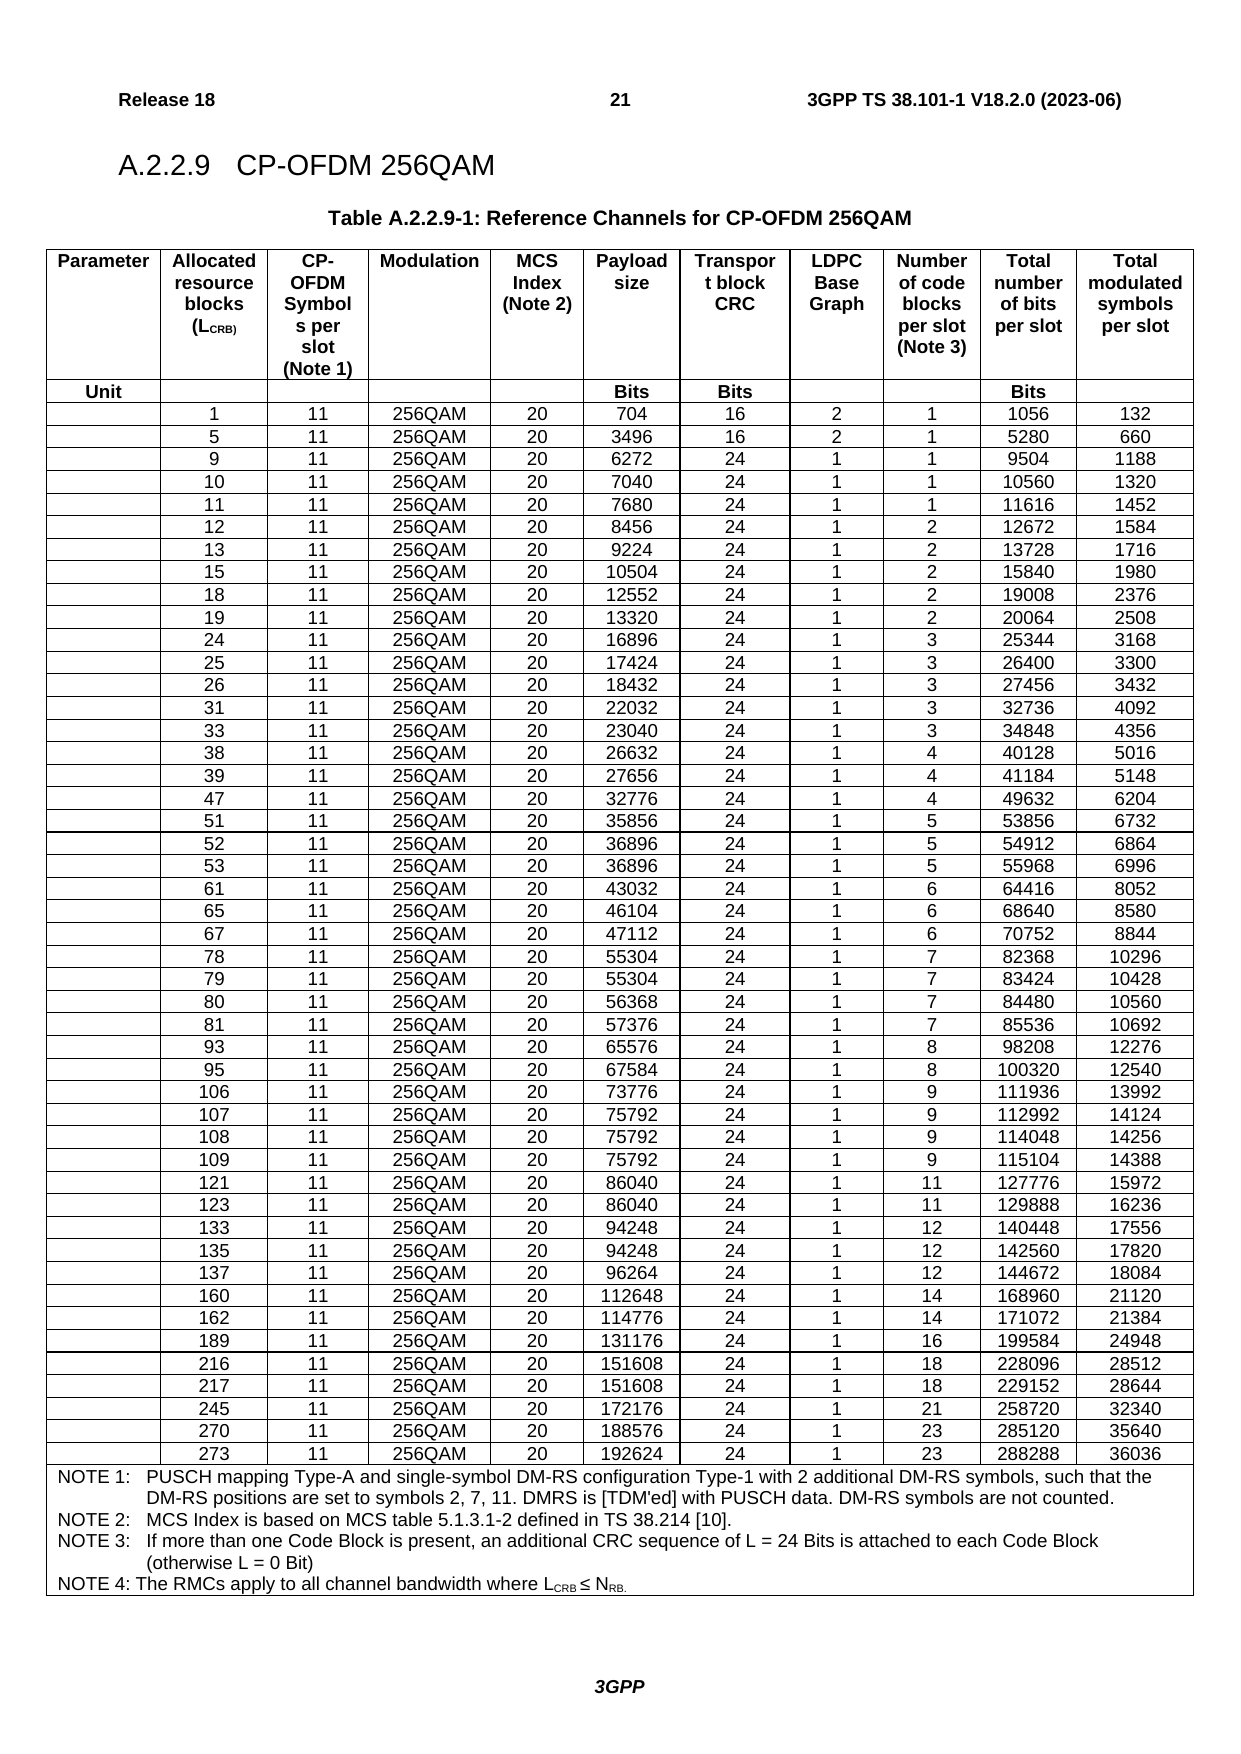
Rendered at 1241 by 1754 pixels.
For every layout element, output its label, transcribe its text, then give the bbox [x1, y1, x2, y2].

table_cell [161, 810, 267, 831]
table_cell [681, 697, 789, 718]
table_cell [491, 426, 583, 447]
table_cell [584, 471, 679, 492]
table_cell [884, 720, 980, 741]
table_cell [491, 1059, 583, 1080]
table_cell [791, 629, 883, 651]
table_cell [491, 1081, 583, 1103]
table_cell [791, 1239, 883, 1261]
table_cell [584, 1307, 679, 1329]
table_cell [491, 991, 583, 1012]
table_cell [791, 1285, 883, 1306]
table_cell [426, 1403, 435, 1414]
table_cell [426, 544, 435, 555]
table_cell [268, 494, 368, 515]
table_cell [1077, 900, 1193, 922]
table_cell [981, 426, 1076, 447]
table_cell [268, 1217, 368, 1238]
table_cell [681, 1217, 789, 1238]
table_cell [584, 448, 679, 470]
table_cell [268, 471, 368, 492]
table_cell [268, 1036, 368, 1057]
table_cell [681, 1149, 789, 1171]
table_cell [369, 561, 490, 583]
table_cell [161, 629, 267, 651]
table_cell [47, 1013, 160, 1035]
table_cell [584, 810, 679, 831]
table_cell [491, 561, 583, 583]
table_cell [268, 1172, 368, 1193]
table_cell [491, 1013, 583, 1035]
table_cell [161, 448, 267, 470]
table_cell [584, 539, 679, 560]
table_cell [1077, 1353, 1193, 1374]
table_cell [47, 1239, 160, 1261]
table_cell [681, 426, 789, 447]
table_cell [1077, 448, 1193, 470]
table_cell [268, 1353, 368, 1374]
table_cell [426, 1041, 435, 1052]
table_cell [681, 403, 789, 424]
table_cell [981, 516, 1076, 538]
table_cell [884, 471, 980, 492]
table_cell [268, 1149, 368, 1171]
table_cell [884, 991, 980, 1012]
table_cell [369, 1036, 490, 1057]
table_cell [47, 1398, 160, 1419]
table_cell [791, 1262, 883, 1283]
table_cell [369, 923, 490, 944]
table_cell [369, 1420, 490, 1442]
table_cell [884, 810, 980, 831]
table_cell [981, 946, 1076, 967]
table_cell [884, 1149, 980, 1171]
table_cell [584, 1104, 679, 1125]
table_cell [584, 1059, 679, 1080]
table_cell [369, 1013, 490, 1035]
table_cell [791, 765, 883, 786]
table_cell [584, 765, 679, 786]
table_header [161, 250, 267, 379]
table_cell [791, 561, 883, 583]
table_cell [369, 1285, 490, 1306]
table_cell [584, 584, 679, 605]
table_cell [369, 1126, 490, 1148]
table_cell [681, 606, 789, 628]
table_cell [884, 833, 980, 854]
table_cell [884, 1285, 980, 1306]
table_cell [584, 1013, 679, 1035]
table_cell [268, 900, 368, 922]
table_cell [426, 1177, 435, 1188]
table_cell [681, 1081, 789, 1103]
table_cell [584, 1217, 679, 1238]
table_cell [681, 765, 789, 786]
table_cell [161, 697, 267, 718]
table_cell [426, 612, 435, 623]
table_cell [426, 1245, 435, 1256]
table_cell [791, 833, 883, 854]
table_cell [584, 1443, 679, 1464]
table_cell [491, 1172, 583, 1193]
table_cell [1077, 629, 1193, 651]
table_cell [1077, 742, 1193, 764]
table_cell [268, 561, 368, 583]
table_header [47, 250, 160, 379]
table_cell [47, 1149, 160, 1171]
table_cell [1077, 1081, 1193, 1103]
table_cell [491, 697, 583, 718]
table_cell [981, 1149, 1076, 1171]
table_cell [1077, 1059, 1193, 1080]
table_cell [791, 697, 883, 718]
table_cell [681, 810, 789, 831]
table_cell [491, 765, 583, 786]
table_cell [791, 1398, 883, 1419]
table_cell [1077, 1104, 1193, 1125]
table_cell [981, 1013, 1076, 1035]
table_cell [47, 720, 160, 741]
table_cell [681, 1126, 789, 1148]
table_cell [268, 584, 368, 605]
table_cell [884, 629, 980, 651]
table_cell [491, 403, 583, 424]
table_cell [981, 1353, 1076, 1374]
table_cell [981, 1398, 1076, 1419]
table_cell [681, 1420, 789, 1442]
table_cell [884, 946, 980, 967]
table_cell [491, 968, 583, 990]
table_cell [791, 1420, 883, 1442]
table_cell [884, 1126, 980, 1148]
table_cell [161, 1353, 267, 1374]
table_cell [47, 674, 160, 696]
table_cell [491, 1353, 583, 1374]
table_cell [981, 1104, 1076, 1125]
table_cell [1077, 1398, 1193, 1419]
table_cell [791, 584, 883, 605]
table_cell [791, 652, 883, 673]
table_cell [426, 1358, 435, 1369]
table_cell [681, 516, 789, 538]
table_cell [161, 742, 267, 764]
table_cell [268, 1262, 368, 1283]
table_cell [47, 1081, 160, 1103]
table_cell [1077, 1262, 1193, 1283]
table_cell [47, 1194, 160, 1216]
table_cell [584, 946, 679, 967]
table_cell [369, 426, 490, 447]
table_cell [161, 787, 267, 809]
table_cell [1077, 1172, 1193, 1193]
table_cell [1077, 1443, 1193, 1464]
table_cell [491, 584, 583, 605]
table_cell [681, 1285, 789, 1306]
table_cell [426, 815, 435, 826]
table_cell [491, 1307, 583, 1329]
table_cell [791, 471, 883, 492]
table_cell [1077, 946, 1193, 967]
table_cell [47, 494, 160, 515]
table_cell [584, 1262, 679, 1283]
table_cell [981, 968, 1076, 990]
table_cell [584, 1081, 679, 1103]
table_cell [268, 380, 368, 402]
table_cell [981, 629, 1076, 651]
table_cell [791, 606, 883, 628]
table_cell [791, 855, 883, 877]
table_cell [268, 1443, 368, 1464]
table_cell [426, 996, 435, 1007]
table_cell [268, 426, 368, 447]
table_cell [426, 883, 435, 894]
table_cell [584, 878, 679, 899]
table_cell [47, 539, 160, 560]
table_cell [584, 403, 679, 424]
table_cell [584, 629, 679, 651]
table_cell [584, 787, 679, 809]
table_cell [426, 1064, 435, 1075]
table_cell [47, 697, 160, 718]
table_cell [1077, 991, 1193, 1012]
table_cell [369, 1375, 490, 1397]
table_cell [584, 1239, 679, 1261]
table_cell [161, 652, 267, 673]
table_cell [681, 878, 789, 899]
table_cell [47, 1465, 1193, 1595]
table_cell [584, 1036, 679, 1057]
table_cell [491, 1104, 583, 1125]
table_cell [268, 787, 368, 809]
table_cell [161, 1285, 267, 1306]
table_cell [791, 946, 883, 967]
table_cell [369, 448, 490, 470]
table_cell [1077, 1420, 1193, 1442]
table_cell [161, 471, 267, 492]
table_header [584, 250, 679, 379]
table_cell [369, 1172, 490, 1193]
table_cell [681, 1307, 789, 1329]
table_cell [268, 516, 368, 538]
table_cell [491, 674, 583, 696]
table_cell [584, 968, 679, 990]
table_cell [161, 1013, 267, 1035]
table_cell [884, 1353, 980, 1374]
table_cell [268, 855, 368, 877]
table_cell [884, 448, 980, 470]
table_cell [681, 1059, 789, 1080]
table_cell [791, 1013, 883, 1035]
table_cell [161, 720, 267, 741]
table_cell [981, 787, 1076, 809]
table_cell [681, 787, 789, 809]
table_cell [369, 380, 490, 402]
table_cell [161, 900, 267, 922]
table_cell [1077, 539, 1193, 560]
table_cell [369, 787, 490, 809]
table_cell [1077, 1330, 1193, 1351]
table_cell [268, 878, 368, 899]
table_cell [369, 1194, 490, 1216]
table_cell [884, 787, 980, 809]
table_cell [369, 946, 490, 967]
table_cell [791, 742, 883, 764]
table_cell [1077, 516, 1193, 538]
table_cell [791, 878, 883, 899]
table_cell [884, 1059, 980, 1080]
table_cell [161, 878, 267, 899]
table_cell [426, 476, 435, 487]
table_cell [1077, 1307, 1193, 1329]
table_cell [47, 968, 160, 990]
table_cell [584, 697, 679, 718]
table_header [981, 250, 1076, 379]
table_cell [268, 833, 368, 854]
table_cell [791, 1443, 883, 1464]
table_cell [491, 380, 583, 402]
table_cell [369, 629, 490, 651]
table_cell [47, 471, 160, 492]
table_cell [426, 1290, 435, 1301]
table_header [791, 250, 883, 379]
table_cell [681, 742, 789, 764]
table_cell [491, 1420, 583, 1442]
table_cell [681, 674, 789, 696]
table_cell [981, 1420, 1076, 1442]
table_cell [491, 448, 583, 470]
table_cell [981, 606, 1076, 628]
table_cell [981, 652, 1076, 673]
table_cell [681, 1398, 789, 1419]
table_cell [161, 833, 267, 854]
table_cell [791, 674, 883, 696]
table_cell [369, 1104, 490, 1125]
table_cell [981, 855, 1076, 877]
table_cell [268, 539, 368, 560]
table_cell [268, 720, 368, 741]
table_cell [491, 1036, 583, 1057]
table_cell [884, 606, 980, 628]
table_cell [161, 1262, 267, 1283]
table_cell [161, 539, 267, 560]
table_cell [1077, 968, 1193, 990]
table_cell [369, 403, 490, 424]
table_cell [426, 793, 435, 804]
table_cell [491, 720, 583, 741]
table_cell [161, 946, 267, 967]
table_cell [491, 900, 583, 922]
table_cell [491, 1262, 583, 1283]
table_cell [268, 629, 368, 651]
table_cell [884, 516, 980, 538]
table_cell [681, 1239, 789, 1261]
subtitle A.2.2.9 CP-OFDM 256QAM [118, 148, 1122, 181]
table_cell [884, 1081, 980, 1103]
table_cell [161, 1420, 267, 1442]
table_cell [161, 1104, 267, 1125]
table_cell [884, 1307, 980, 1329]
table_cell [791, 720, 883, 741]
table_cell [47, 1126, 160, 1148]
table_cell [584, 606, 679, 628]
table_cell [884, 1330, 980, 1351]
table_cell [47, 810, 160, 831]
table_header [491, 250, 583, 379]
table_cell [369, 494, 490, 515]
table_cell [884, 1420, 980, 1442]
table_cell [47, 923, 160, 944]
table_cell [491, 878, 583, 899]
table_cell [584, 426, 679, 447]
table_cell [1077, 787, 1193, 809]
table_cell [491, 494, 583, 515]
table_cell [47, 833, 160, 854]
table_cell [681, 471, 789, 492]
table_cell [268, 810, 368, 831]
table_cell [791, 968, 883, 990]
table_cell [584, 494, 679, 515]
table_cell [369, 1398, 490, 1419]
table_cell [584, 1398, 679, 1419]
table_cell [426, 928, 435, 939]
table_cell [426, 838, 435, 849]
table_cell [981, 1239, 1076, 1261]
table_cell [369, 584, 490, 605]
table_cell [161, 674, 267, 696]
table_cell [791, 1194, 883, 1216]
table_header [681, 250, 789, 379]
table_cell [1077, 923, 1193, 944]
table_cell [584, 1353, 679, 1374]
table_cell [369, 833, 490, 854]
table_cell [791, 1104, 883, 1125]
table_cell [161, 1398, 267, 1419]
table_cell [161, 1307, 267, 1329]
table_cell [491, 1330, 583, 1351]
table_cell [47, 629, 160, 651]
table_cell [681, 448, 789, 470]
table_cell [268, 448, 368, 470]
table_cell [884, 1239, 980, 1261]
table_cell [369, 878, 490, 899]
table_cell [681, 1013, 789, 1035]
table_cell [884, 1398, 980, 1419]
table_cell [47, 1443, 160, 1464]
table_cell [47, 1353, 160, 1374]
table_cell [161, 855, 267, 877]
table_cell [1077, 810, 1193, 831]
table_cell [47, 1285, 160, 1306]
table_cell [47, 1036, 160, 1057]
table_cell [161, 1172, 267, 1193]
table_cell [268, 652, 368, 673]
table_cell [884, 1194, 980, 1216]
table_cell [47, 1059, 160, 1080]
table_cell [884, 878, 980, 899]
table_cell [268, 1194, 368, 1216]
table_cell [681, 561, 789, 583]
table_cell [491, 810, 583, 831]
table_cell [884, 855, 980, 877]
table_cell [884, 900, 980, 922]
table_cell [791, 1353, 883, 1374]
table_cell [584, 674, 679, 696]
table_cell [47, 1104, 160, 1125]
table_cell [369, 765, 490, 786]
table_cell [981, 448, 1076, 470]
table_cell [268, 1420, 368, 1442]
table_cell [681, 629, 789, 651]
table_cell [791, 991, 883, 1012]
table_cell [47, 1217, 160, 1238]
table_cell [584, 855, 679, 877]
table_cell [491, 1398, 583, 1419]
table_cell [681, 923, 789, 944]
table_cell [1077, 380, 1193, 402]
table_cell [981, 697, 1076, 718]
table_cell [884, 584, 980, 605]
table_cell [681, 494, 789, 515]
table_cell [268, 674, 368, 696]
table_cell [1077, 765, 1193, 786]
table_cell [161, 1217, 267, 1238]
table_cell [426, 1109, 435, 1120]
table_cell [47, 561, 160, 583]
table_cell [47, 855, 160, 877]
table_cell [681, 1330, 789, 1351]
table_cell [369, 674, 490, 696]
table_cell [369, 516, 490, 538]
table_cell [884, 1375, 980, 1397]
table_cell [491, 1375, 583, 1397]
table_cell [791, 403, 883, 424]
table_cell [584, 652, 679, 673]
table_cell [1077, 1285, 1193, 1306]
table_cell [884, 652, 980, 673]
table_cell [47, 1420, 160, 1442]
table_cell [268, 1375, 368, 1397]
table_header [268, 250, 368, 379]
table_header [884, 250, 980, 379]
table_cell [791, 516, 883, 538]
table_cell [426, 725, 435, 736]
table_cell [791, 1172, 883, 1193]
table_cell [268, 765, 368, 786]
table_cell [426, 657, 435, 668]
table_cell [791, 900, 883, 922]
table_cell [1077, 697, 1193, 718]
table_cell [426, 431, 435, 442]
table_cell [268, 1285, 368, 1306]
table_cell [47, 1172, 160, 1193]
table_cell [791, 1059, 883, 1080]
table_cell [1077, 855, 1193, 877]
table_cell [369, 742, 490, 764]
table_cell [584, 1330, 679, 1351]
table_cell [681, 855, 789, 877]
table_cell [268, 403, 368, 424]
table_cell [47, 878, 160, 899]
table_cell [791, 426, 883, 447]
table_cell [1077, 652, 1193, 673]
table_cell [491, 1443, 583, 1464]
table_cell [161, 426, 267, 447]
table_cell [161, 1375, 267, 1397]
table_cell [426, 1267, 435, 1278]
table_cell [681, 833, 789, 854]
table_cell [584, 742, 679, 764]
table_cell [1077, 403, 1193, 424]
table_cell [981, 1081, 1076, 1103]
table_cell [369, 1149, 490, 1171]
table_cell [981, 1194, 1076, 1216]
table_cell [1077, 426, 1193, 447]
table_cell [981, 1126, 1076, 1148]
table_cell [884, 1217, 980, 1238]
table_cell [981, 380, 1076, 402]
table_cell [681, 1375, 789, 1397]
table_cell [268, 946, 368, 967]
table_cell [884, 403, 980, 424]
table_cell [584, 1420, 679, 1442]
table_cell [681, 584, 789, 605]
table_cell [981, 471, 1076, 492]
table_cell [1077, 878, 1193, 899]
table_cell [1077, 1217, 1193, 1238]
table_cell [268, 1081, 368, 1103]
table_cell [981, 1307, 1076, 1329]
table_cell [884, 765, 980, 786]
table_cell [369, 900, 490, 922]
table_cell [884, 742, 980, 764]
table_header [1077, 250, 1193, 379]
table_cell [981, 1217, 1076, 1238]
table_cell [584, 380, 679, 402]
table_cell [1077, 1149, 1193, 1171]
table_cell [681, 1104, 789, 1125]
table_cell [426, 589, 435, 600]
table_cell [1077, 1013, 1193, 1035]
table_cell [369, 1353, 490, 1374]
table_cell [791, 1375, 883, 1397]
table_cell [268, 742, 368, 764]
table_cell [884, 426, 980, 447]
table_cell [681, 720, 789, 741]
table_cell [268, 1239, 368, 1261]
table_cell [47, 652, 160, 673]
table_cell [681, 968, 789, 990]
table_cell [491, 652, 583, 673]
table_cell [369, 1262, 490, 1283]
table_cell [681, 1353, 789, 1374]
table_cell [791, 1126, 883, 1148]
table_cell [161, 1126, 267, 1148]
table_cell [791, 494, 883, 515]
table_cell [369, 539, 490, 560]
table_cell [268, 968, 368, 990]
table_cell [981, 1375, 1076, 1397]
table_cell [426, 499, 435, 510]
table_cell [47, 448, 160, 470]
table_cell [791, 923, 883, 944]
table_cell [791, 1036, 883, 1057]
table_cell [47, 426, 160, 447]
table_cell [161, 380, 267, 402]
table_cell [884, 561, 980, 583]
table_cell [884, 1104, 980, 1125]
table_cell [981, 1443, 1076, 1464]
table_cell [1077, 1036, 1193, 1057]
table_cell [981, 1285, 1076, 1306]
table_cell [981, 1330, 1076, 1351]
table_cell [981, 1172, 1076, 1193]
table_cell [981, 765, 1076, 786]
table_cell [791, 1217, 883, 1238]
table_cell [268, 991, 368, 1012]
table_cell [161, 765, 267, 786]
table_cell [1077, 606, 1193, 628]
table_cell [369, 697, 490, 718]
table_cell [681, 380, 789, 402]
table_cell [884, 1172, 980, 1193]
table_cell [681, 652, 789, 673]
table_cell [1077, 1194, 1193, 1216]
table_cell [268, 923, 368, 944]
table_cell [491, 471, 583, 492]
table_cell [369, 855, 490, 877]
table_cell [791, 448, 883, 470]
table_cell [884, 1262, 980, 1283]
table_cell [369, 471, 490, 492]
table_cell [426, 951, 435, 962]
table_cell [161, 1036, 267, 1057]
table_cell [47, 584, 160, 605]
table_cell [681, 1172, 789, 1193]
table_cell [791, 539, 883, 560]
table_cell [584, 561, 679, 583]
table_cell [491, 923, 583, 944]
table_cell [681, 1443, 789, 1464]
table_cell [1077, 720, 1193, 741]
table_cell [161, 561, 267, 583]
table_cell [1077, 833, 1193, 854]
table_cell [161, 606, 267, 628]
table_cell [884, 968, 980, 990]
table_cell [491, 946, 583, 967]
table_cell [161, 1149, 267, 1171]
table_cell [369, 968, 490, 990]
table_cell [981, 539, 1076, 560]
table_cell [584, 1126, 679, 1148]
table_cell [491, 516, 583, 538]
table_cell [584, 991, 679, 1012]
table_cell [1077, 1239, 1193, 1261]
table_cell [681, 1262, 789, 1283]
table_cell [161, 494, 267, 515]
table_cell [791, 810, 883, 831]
text Table A.2.2.9-1: Reference Channels for CP-OFDM 256QAM [118, 206, 1122, 230]
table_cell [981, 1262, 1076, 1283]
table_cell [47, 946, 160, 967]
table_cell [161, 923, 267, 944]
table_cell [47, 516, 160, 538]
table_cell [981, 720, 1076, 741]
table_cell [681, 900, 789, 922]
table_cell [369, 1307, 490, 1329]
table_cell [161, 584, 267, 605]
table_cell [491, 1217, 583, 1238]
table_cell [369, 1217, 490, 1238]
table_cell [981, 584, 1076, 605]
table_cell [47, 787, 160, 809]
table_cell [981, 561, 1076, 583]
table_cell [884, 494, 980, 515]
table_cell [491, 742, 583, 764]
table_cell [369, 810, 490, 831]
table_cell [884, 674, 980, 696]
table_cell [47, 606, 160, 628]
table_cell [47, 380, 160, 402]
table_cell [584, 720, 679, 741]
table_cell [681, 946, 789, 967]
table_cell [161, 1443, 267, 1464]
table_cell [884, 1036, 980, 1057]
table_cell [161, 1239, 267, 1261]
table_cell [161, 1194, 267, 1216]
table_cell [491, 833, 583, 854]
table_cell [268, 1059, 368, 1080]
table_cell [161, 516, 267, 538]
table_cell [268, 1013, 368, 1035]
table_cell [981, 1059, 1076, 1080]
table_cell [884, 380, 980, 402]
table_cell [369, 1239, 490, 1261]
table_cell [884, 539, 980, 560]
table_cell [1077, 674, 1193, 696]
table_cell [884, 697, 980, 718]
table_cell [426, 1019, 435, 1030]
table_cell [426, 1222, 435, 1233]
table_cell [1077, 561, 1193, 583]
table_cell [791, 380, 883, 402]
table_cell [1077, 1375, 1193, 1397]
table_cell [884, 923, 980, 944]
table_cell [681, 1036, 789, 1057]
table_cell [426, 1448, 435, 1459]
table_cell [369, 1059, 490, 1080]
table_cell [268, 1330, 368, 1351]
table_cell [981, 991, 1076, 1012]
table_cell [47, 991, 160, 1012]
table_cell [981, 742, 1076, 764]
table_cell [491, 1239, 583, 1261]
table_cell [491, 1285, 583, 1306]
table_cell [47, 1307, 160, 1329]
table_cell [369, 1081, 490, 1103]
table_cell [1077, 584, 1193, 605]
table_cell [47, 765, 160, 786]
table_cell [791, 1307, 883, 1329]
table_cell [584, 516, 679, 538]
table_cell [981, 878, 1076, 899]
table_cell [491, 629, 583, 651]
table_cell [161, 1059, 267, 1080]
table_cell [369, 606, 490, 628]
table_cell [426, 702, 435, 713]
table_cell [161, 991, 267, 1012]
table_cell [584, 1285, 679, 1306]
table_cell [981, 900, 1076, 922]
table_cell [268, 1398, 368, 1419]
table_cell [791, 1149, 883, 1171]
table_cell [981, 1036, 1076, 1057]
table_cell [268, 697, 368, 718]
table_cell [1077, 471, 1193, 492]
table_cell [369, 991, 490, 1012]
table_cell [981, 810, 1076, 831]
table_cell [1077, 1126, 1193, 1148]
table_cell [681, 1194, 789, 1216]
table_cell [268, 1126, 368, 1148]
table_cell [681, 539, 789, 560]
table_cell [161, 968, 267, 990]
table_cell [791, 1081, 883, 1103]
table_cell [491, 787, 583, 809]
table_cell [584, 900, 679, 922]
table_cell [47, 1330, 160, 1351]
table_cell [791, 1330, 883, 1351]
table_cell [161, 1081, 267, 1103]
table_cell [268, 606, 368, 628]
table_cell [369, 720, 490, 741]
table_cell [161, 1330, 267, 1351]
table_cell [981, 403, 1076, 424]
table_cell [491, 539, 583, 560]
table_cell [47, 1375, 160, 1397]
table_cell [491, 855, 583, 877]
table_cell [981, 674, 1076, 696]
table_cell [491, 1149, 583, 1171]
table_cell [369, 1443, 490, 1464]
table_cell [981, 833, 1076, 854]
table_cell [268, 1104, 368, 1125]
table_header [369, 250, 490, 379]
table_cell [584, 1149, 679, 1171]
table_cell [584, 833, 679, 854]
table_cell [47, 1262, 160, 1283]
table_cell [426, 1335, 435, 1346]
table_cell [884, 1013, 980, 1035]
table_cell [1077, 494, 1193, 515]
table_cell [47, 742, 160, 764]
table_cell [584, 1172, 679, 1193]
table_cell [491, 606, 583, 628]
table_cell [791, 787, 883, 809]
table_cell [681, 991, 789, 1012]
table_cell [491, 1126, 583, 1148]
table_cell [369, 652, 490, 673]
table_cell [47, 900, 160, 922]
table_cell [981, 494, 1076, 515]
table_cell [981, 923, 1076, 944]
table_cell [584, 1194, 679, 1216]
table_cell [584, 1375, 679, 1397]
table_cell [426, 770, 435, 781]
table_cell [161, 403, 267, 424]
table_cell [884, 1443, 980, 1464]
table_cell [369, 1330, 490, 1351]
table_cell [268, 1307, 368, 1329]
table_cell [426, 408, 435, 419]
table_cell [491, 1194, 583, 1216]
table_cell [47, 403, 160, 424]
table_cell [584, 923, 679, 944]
